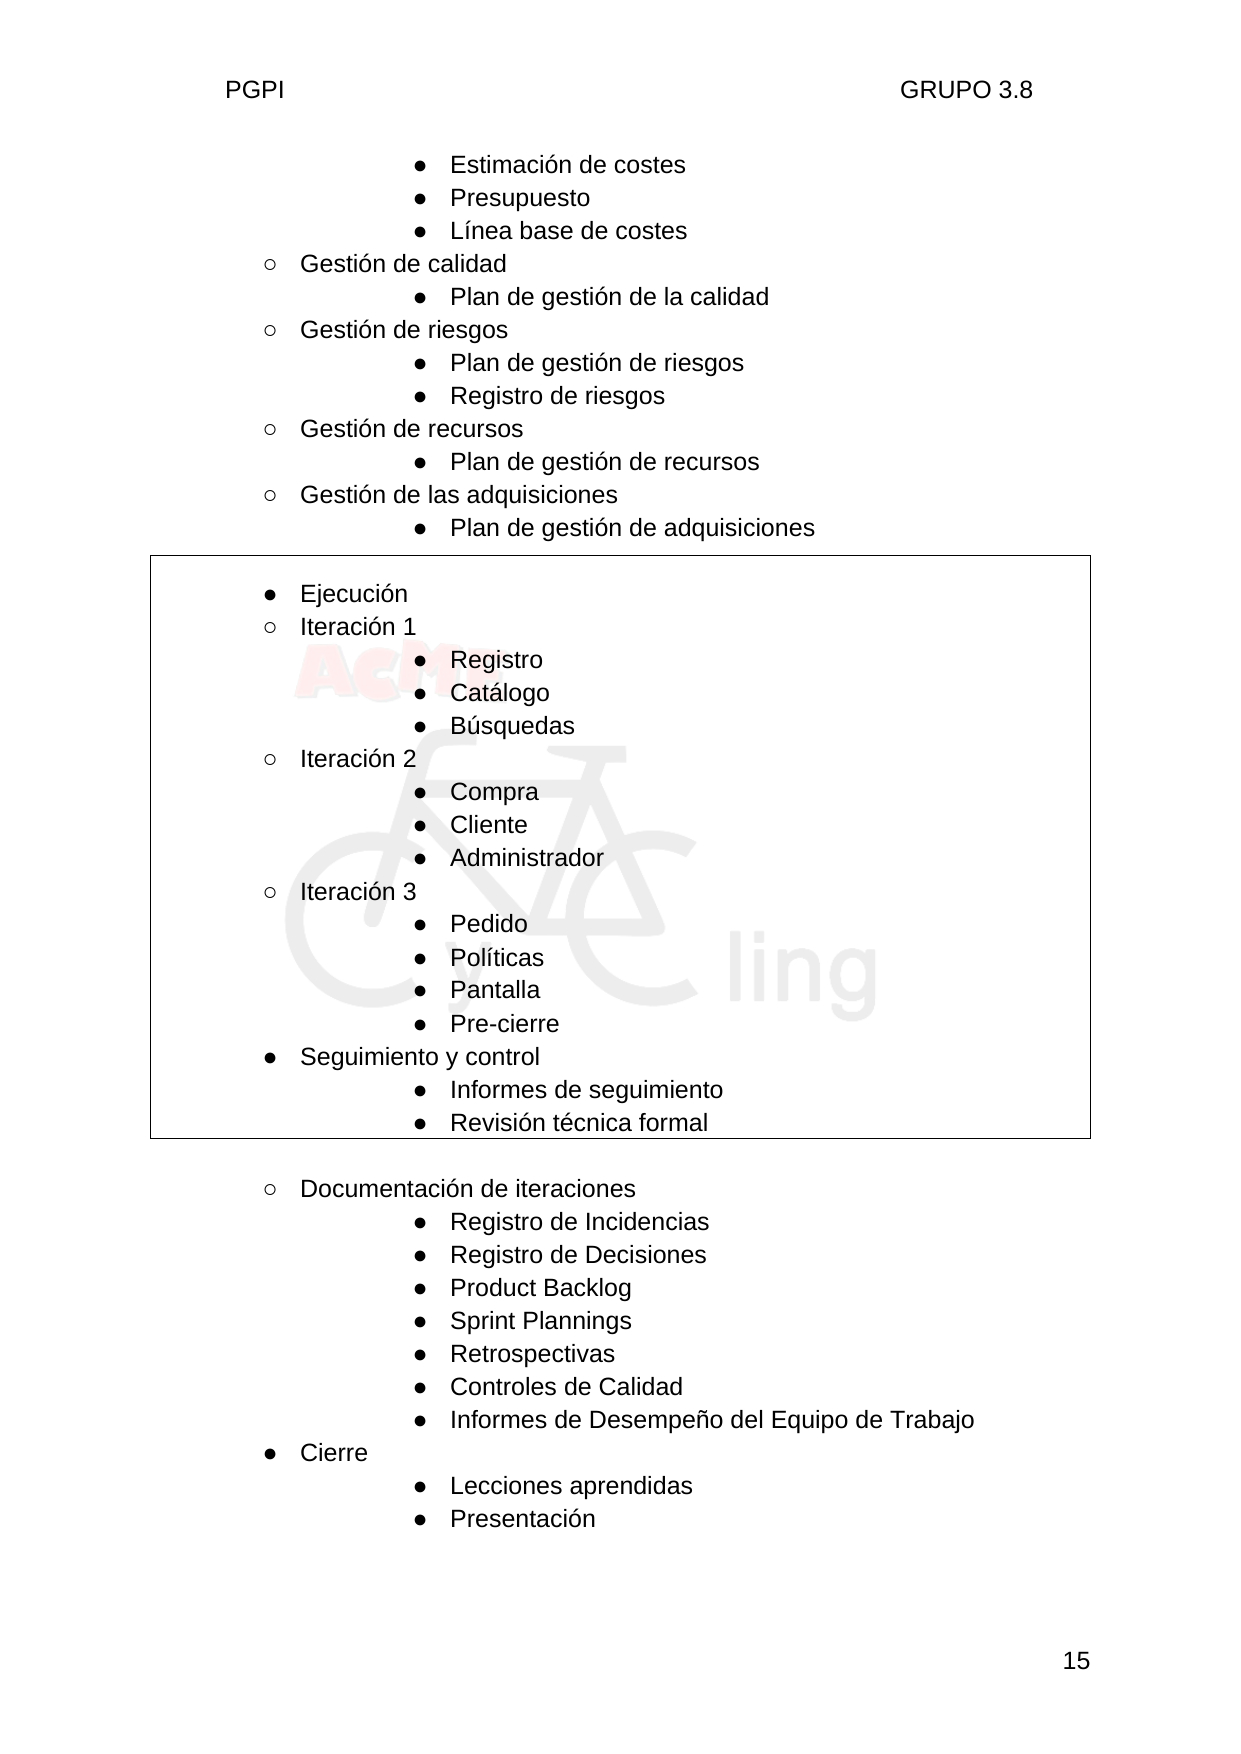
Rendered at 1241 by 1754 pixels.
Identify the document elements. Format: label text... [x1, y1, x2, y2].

list Registro de riesgos [412, 381, 1090, 410]
list Seguimiento y control [225, 1042, 1090, 1070]
list Cierre [225, 1438, 1090, 1467]
list Iteración 1 [262, 612, 1090, 641]
list Ejecución [225, 579, 1090, 608]
list Catálogo [412, 678, 1090, 707]
list Pantalla [412, 976, 1090, 1004]
list Revisión técnica formal [412, 1108, 1090, 1136]
list Iteración 2 [262, 744, 1090, 773]
list Gestión de las adquisiciones [262, 480, 1090, 509]
list Gestión de riesgos [262, 315, 1090, 344]
list Cliente [412, 810, 1090, 839]
list Pedido [412, 909, 1090, 938]
list Compra [412, 777, 1090, 806]
list Informes de Desempeño del Equipo de Trabajo [412, 1405, 1090, 1433]
list Políticas [412, 942, 1090, 971]
list Registro [412, 645, 1090, 674]
list Registro de Decisiones [412, 1240, 1090, 1268]
list Registro de Incidencias [412, 1207, 1090, 1235]
list Administrador [412, 843, 1090, 872]
list Presupuesto [412, 183, 1090, 212]
list Informes de seguimiento [412, 1074, 1090, 1103]
list Gestión de recursos [262, 414, 1090, 443]
list Retrospectivas [412, 1339, 1090, 1367]
list Sprint Plannings [412, 1306, 1090, 1334]
list Búsquedas [412, 711, 1090, 740]
list Documentación de iteraciones [262, 1174, 1090, 1202]
list Iteración 3 [262, 876, 1090, 905]
list Estimación de costes [412, 150, 1090, 179]
list Plan de gestión de adquisiciones [412, 513, 1090, 542]
list Plan de gestión de la calidad [412, 282, 1090, 311]
list Gestión de calidad [262, 249, 1090, 278]
list Pre-cierre [412, 1008, 1090, 1037]
list Presentación [412, 1504, 1090, 1533]
list Línea base de costes [412, 216, 1090, 245]
list Controles de Calidad [412, 1372, 1090, 1401]
list Plan de gestión de riesgos [412, 348, 1090, 377]
list Lecciones aprendidas [412, 1471, 1090, 1499]
list Product Backlog [412, 1273, 1090, 1301]
list Plan de gestión de recursos [412, 447, 1090, 476]
